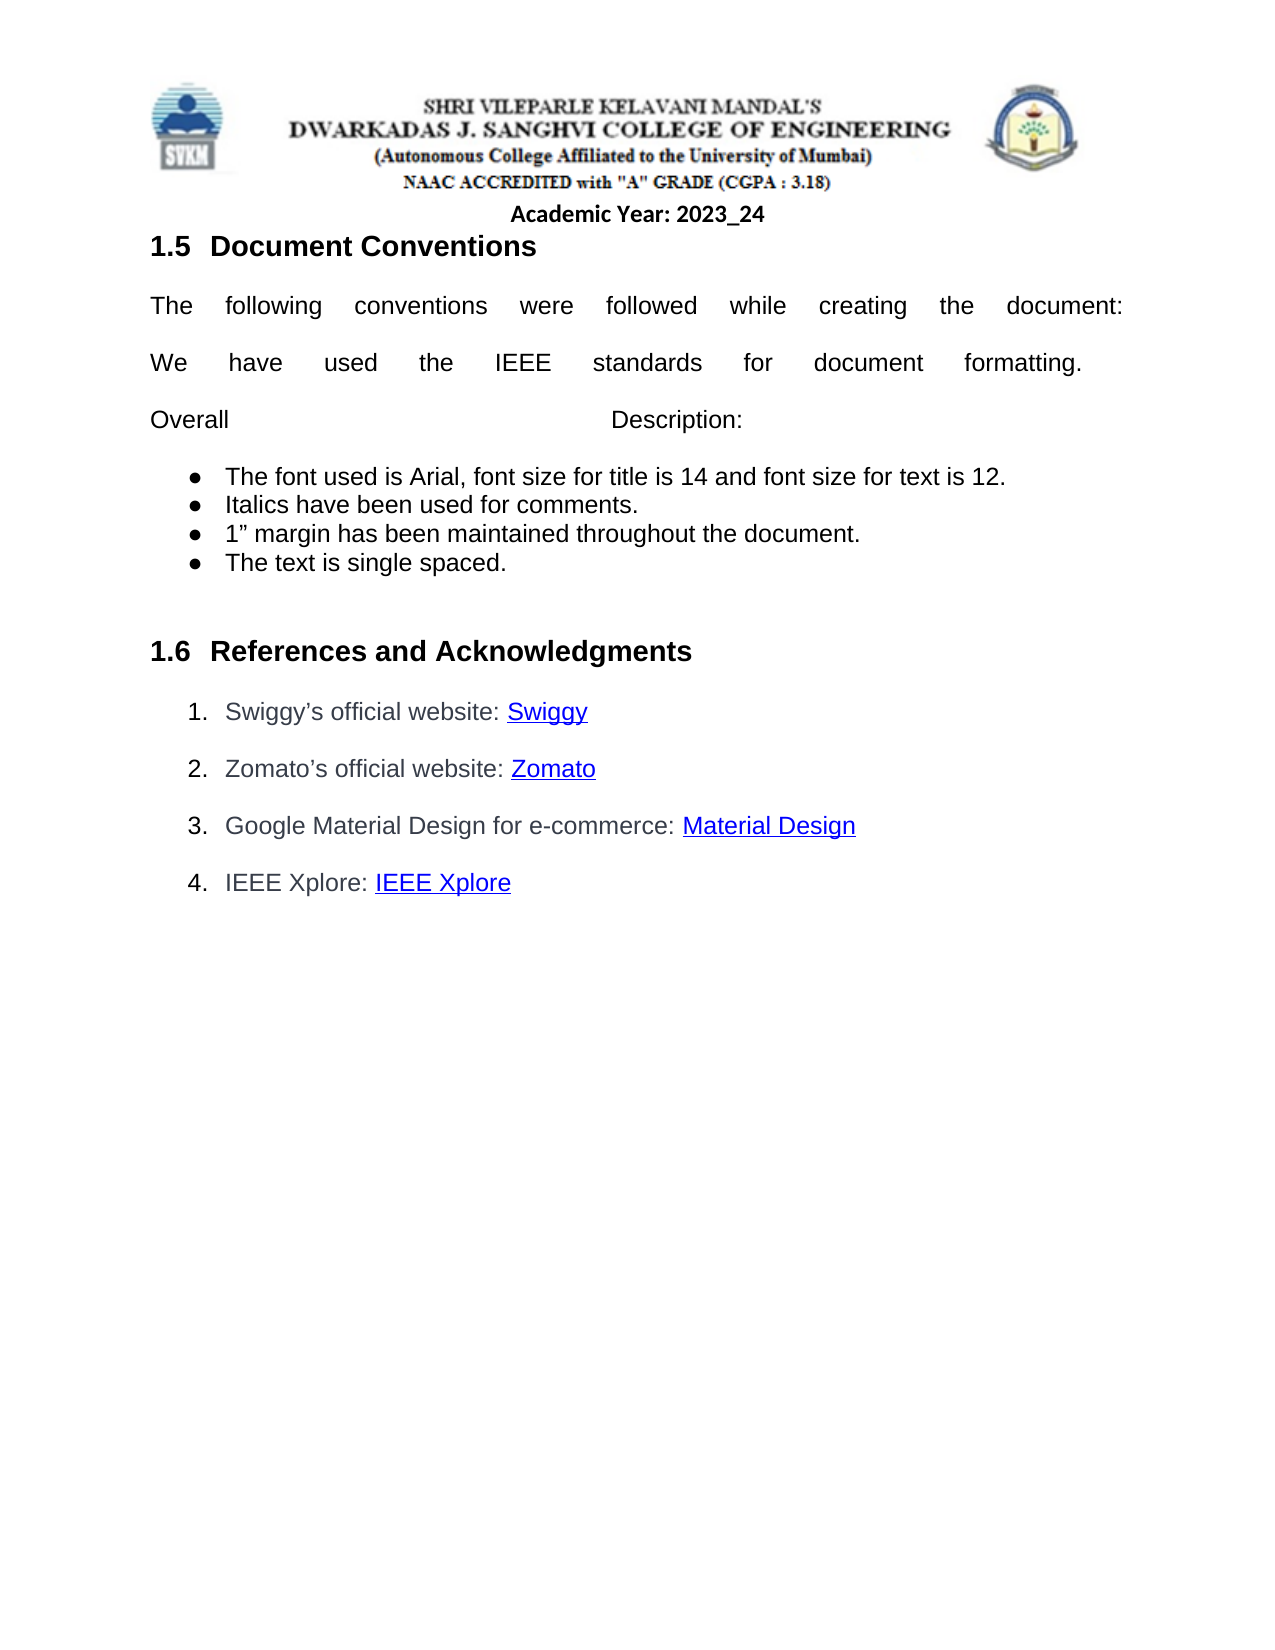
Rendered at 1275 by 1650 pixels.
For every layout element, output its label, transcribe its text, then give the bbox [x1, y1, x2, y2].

picture [150, 75, 1091, 198]
subtitle References and Acknowledgments [150, 634, 1125, 668]
subtitle Document Conventions [150, 228, 1125, 262]
list 1” margin has been maintained throughout the document. [187, 519, 1125, 548]
list Zomato’s official website: Zomato [187, 754, 1125, 811]
text We have used the IEEE standards for document formatting. [150, 348, 1125, 405]
list Google Material Design for e-commerce: Material Design [187, 811, 1125, 867]
list The font used is Arial, font size for title is 14 and font size for text is 12. [187, 462, 1125, 490]
text Overall Description: [150, 405, 1125, 462]
list Swiggy’s official website: Swiggy [187, 697, 1125, 754]
text The following conventions were followed while creating the document: [150, 291, 1125, 348]
list The text is single spaced. [187, 548, 1125, 577]
list Italics have been used for comments. [187, 490, 1125, 519]
list IEEE Xplore: IEEE Xplore [187, 867, 1125, 896]
